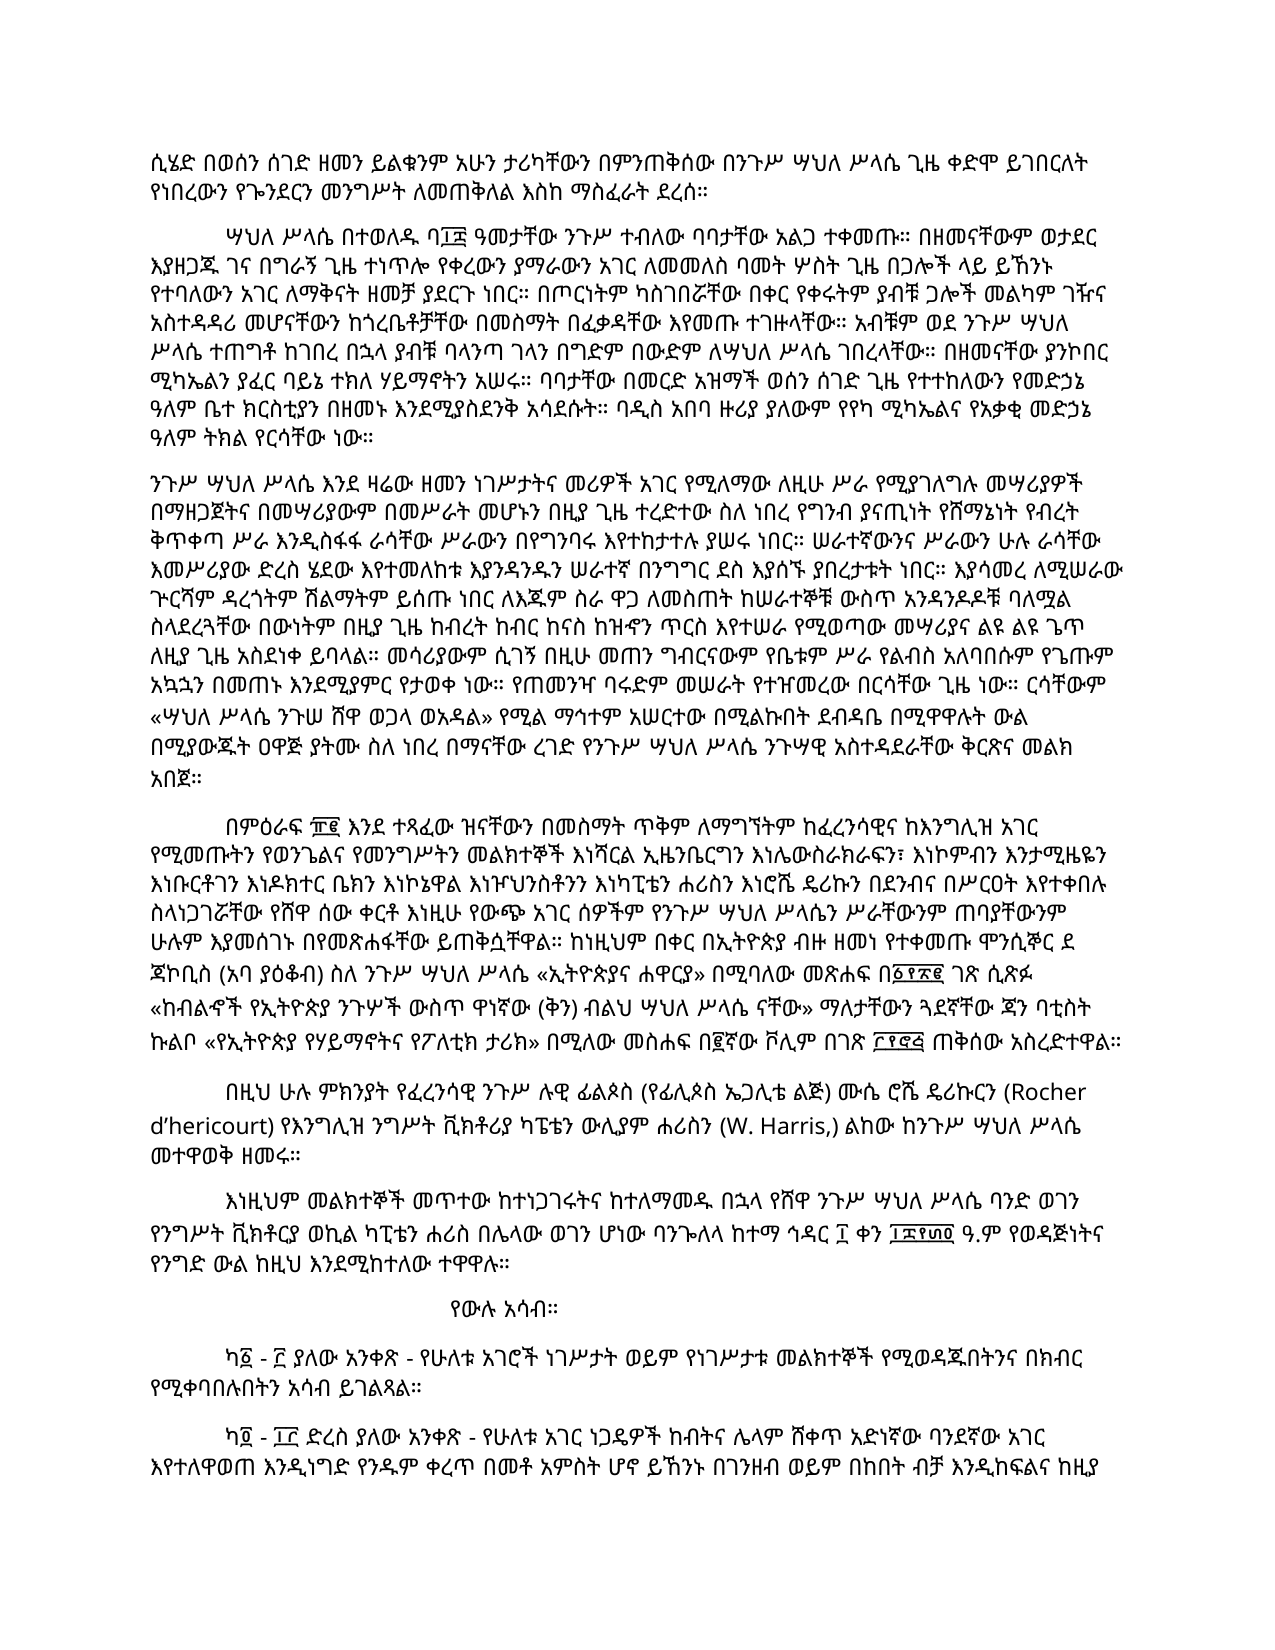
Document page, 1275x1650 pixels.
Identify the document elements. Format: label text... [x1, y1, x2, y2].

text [150, 150, 1125, 205]
text ንጉሥ ሣህለ ሥላሴ እንደ ዛሬው ዘመን ነገሥታትና መሪዎች አገር የሚለማው ለዚሁ ሥራ የሚያገለግሉ መሣሪያዎች በማዘጋጀትና በመሣሪያውም በመሥራት መሆኑን በዚያ ጊዜ ተረድተው ስለ ነበረ የግንብ ያናጢነት የሸማኔነት የብረት ቅጥቀጣ ሥራ እንዲስፋፋ ራሳቸው ሥራውን በየግንባሩ እየተከታተሉ ያሠሩ ነበር። ሠራተኛውንና ሥራውን ሁሉ ራሳቸው እመሥሪያው ድረስ ሄደው እየተመለከቱ እያንዳንዱን ሠራተኛ በንግግር ደስ እያሰኙ ያበረታቱት ነበር። እያሳመረ ለሚሠራው ጕርሻም ዳረጎትም ሽልማትም ይሰጡ ነበር ለእጁም ስራ ዋጋ ለመስጠት ከሠራተኞቹ ውስጥ አንዳንዶዶቹ ባለሟል ስላደረጓቸው በውነትም በዚያ ጊዜ ከብረት ከብር ከናስ ከዝኆን ጥርስ እየተሠራ የሚወጣው መሣሪያና ልዩ ልዩ ጌጥ ለዚያ ጊዜ አስደነቀ ይባላል። መሳሪያውም ሲገኝ በዚሁ መጠን ግብርናውም የቤቱም ሥራ የልብስ አለባበሱም የጌጡም አኳኋን በመጠኑ እንደሚያምር የታወቀ ነው። የጠመንዣ ባሩድም መሠራት የተዠመረው በርሳቸው ጊዜ ነው። ርሳቸውም «ሣህለ ሥላሴ ንጉሠ ሸዋ ወጋላ ወአዳል» የሚል ማኅተም አሠርተው በሚልኩበት ደብዳቤ በሚዋዋሉት ውል በሚያውጁት ዐዋጅ ያትሙ ስለ ነበረ በማናቸው ረገድ የንጉሥ ሣህለ ሥላሴ ንጉሣዊ አስተዳደራቸው ቅርጽና መልክ አበጀ። [150, 471, 1125, 794]
text በምዕራፍ ፹፪ እንደ ተጻፈው ዝናቸውን በመስማት ጥቅም ለማግኘትም ከፈረንሳዊና ከእንግሊዝ አገር የሚመጡትን የወንጌልና የመንግሥትን መልክተኞች እነሻርል ኢዜንቤርግን እነሌውስራክራፍን፣ እነኮምብን እንታሚዜዬን እነቡርቶገን እነዶክተር ቤክን እነኮኔዋል እነዦህንስቶንን እነካፒቴን ሐሪስን እነሮሼ ዴሪኩን በደንብና በሥርዐት እየተቀበሉ ስላነጋገሯቸው የሸዋ ሰው ቀርቶ እነዚሁ የውጭ አገር ሰዎችም የንጉሥ ሣህለ ሥላሴን ሥራቸውንም ጠባያቸውንም ሁሉም እያመሰገኑ በየመጽሐፋቸው ይጠቅሷቸዋል። ከነዚህም በቀር በኢትዮጵያ ብዙ ዘመነ የተቀመጡ ሞንሲኞር ደ ጃኮቢስ (አባ ያዕቆብ) ስለ ንጉሥ ሣህለ ሥላሴ «ኢትዮጵያና ሐዋርያ» በሚባለው መጽሐፍ በ፩፻፳፪ ገጽ ሲጽፉ «ከብልኆች የኢትዮጵያ ንጉሦች ውስጥ ዋነኛው (ቅን) ብልህ ሣህለ ሥላሴ ናቸው» ማለታቸውን ጓደኛቸው ጃን ባቲስት ኩልቦ «የኢትዮጵያ የሃይማኖትና የፖለቲክ ታሪክ» በሚለው መስሐፍ በ፪ኛው ቮሊም በገጽ ፫፻፸፭ ጠቅሰው አስረድተዋል። [150, 814, 1125, 1057]
text ሣህለ ሥላሴ በተወለዱ ባ፲፰ ዓመታቸው ንጉሥ ተብለው ባባታቸው አልጋ ተቀመጡ። በዘመናቸውም ወታደር እያዘጋጁ ገና በግራኝ ጊዜ ተነጥሎ የቀረውን ያማራውን አገር ለመመለስ ባመት ሦስት ጊዜ በጋሎች ላይ ይኸንኑ የተባለውን አገር ለማቅናት ዘመቻ ያደርጉ ነበር። በጦርነትም ካስገበሯቸው በቀር የቀሩትም ያብቹ ጋሎች መልካም ገዥና አስተዳዳሪ መሆናቸውን ከጎረቤቶቻቸው በመስማት በፈቃዳቸው እየመጡ ተገዙላቸው። አብቹም ወደ ንጉሥ ሣህለ ሥላሴ ተጠግቶ ከገበረ በኋላ ያብቹ ባላንጣ ገላን በግድም በውድም ለሣህለ ሥላሴ ገበረላቸው። በዘመናቸው ያንኮበር ሚካኤልን ያፈር ባይኔ ተክለ ሃይማኖትን አሠሩ። ባባታቸው በመርድ አዝማች ወሰን ሰገድ ጊዜ የተተከለውን የመድኃኔ ዓለም ቤተ ክርስቲያን በዘመኑ እንደሚያስደንቅ አሳደሱት። ባዲስ አበባ ዙሪያ ያለውም የየካ ሚካኤልና የአቃቂ መድኃኔ ዓለም ትክል የርሳቸው ነው። [150, 224, 1125, 452]
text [150, 1421, 1125, 1481]
text በዚህ ሁሉ ምክንያት የፈረንሳዊ ንጉሥ ሉዊ ፊልጶስ (የፊሊጶስ ኤጋሊቴ ልጅ) ሙሴ ሮሼ ዴሪኩርን (Rocher d’hericourt) የእንግሊዝ ንግሥት ቪክቶሪያ ካፔቴን ውሊያም ሐሪስን (W. Harris,) ልከው ከንጉሥ ሣህለ ሥላሴ መተዋወቅ ዘመሩ። [150, 1076, 1125, 1169]
text የውሉ አሳብ። [150, 1296, 1125, 1323]
text እነዚህም መልክተኞች መጥተው ከተነጋገሩትና ከተለማመዱ በኋላ የሸዋ ንጉሥ ሣህለ ሥላሴ ባንድ ወገን የንግሥት ቪክቶርያ ወኪል ካፒቴን ሐሪስ በሌላው ወገን ሆነው ባንጐለላ ከተማ ኅዳር ፲ ቀን ፲፰፻፴፬ ዓ.ም የወዳጅነትና የንግድ ውል ከዚህ እንደሚከተለው ተዋዋሉ። [150, 1188, 1125, 1277]
text ካ፩ - ፫ ያለው አንቀጽ - የሁለቱ አገሮች ነገሥታት ወይም የነገሥታቱ መልክተኞች የሚወዳጁበትንና በክብር የሚቀባበሉበትን አሳብ ይገልጻል። [150, 1342, 1125, 1402]
